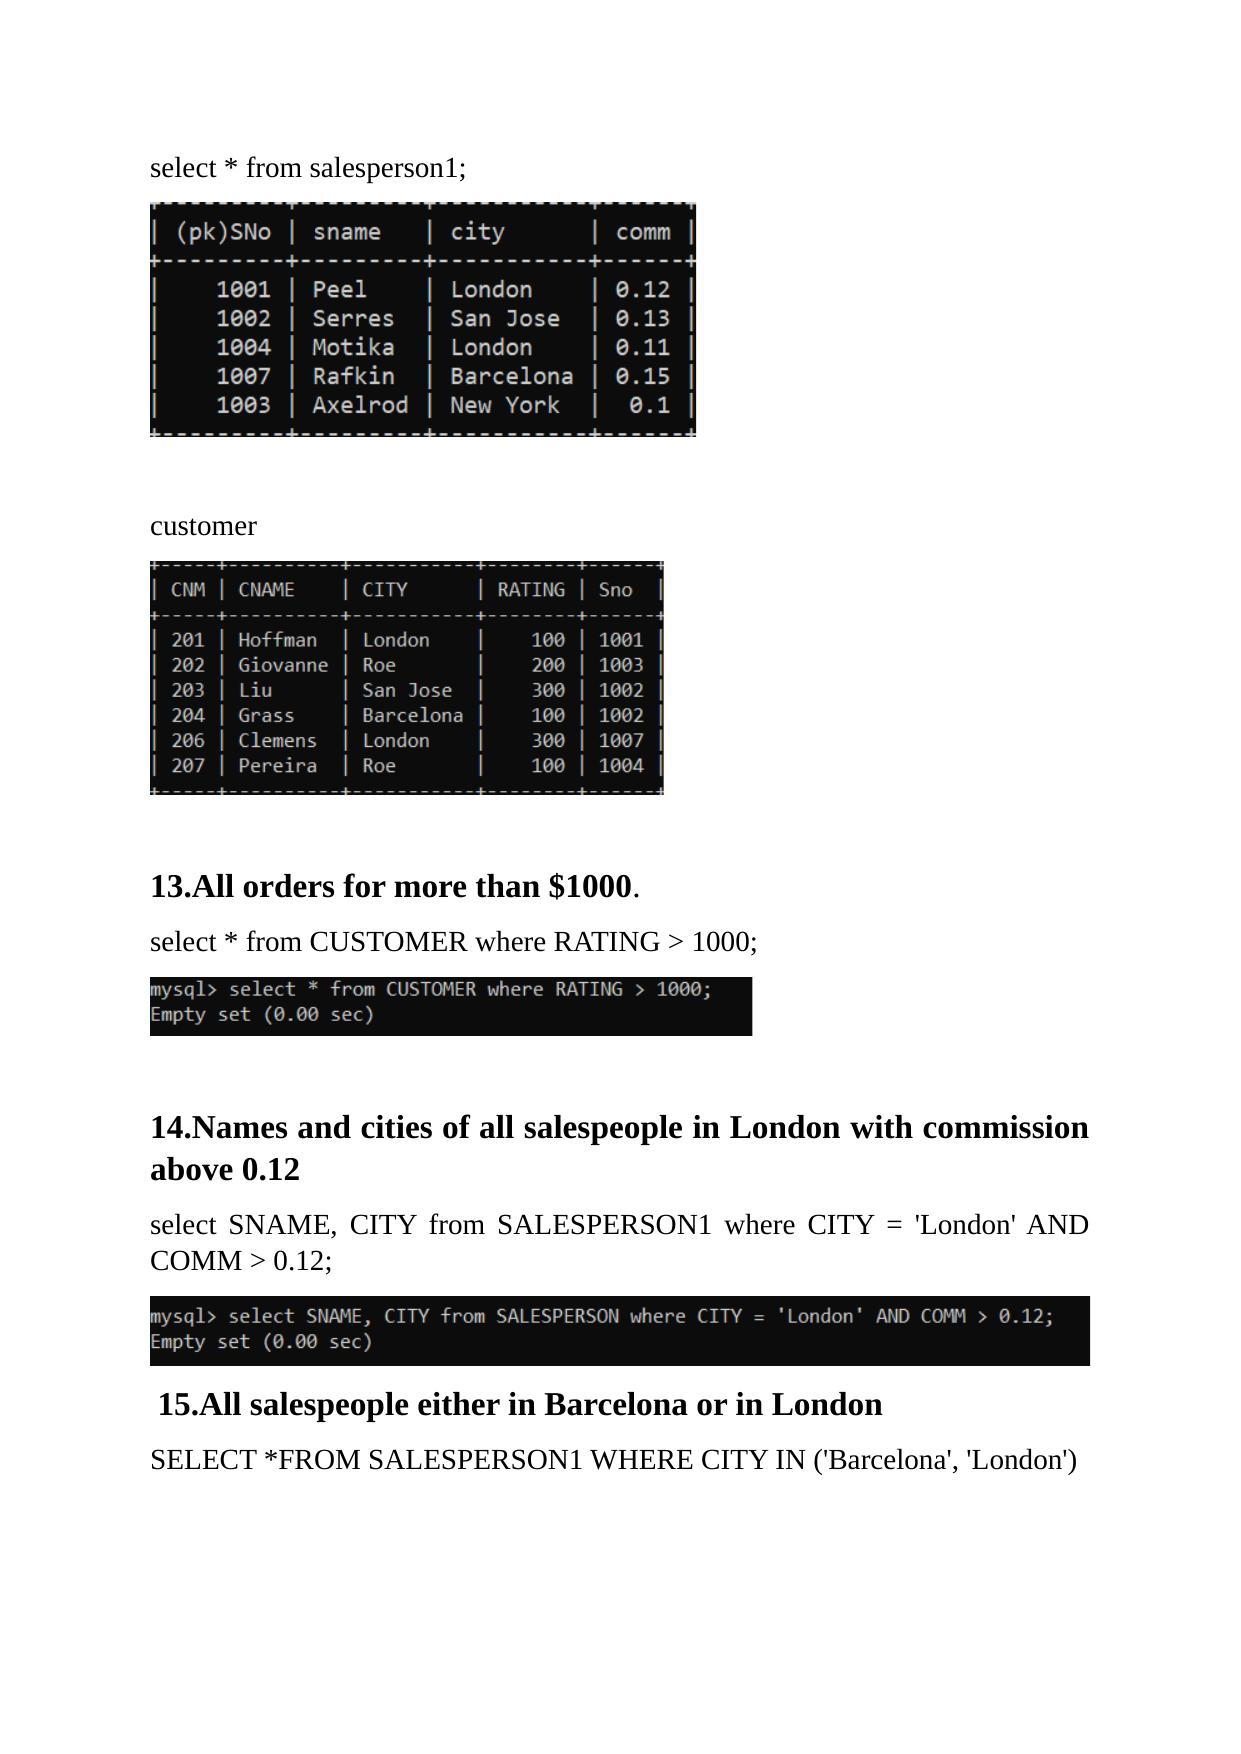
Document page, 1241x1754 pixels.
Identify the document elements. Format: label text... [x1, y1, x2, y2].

picture [150, 977, 753, 1036]
text 14.Names and cities of all salespeople in London with commission above 0.12 [150, 1108, 1090, 1187]
picture [150, 1296, 1091, 1366]
picture [150, 561, 664, 795]
text 13.All orders for more than $1000. [150, 866, 1090, 905]
picture [150, 202, 697, 437]
text select * from salesperson1; [150, 150, 1090, 183]
text SELECT *FROM SALESPERSON1 WHERE CITY IN ('Barcelona', 'London') [150, 1442, 1090, 1476]
text select * from CUSTOMER where RATING > 1000; [150, 924, 1090, 958]
text customer [150, 508, 1090, 542]
text select SNAME, CITY from SALESPERSON1 where CITY = 'London' AND COMM > 0.12; [150, 1207, 1090, 1277]
text 15.All salespeople either in Barcelona or in London [150, 1384, 1090, 1423]
